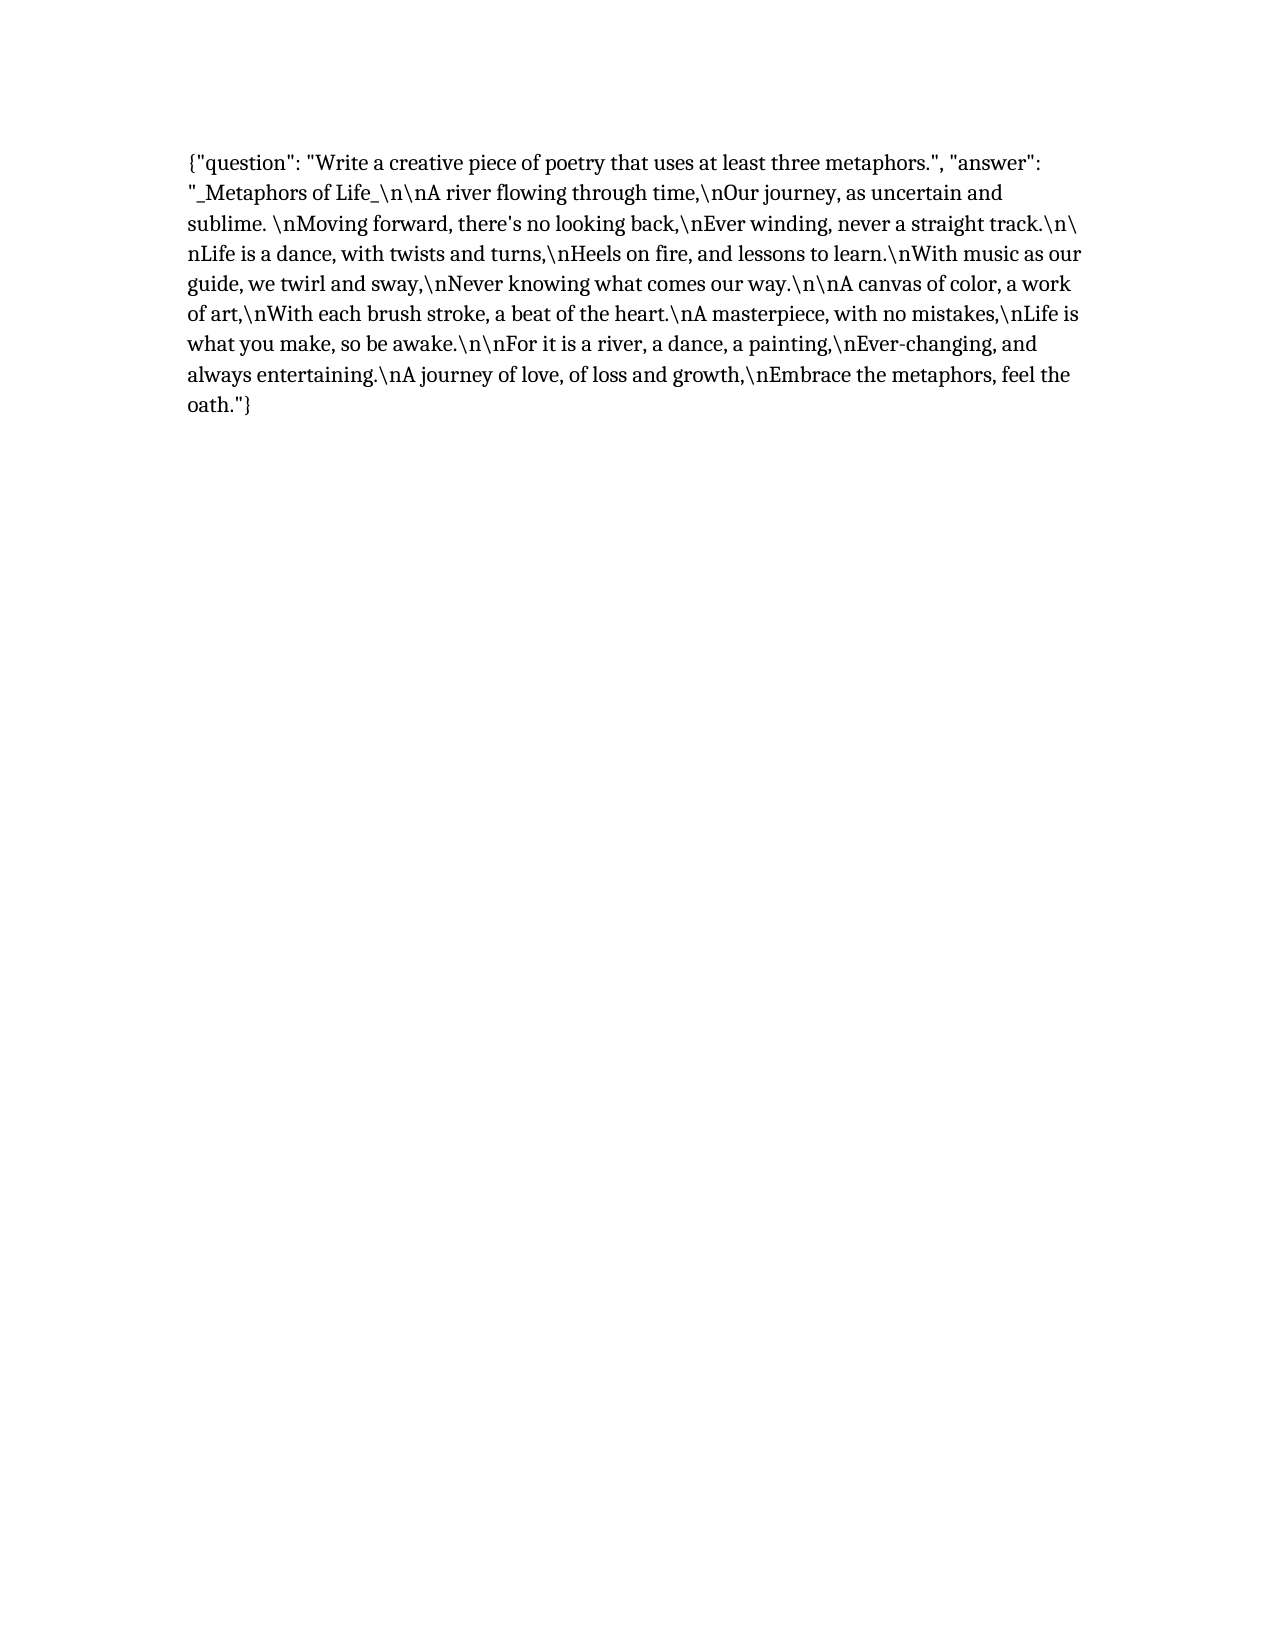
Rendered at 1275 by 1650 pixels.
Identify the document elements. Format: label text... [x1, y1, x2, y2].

text {"question": "Write a creative piece of poetry that uses at least three metaphors.", "answer": "_Metaphors of Life_\n\nA river flowing through time,\nOur journey, as uncertain and sublime. \nMoving forward, there's no looking back,\nEver winding, never a straight track.\n\nLife is a dance, with twists and turns,\nHeels on fire, and lessons to learn.\nWith music as our guide, we twirl and sway,\nNever knowing what comes our way.\n\nA canvas of color, a work of art,\nWith each brush stroke, a beat of the heart.\nA masterpiece, with no mistakes,\nLife is what you make, so be awake.\n\nFor it is a river, a dance, a painting,\nEver-changing, and always entertaining.\nA journey of love, of loss and growth,\nEmbrace the metaphors, feel the oath."} [187, 150, 1087, 418]
